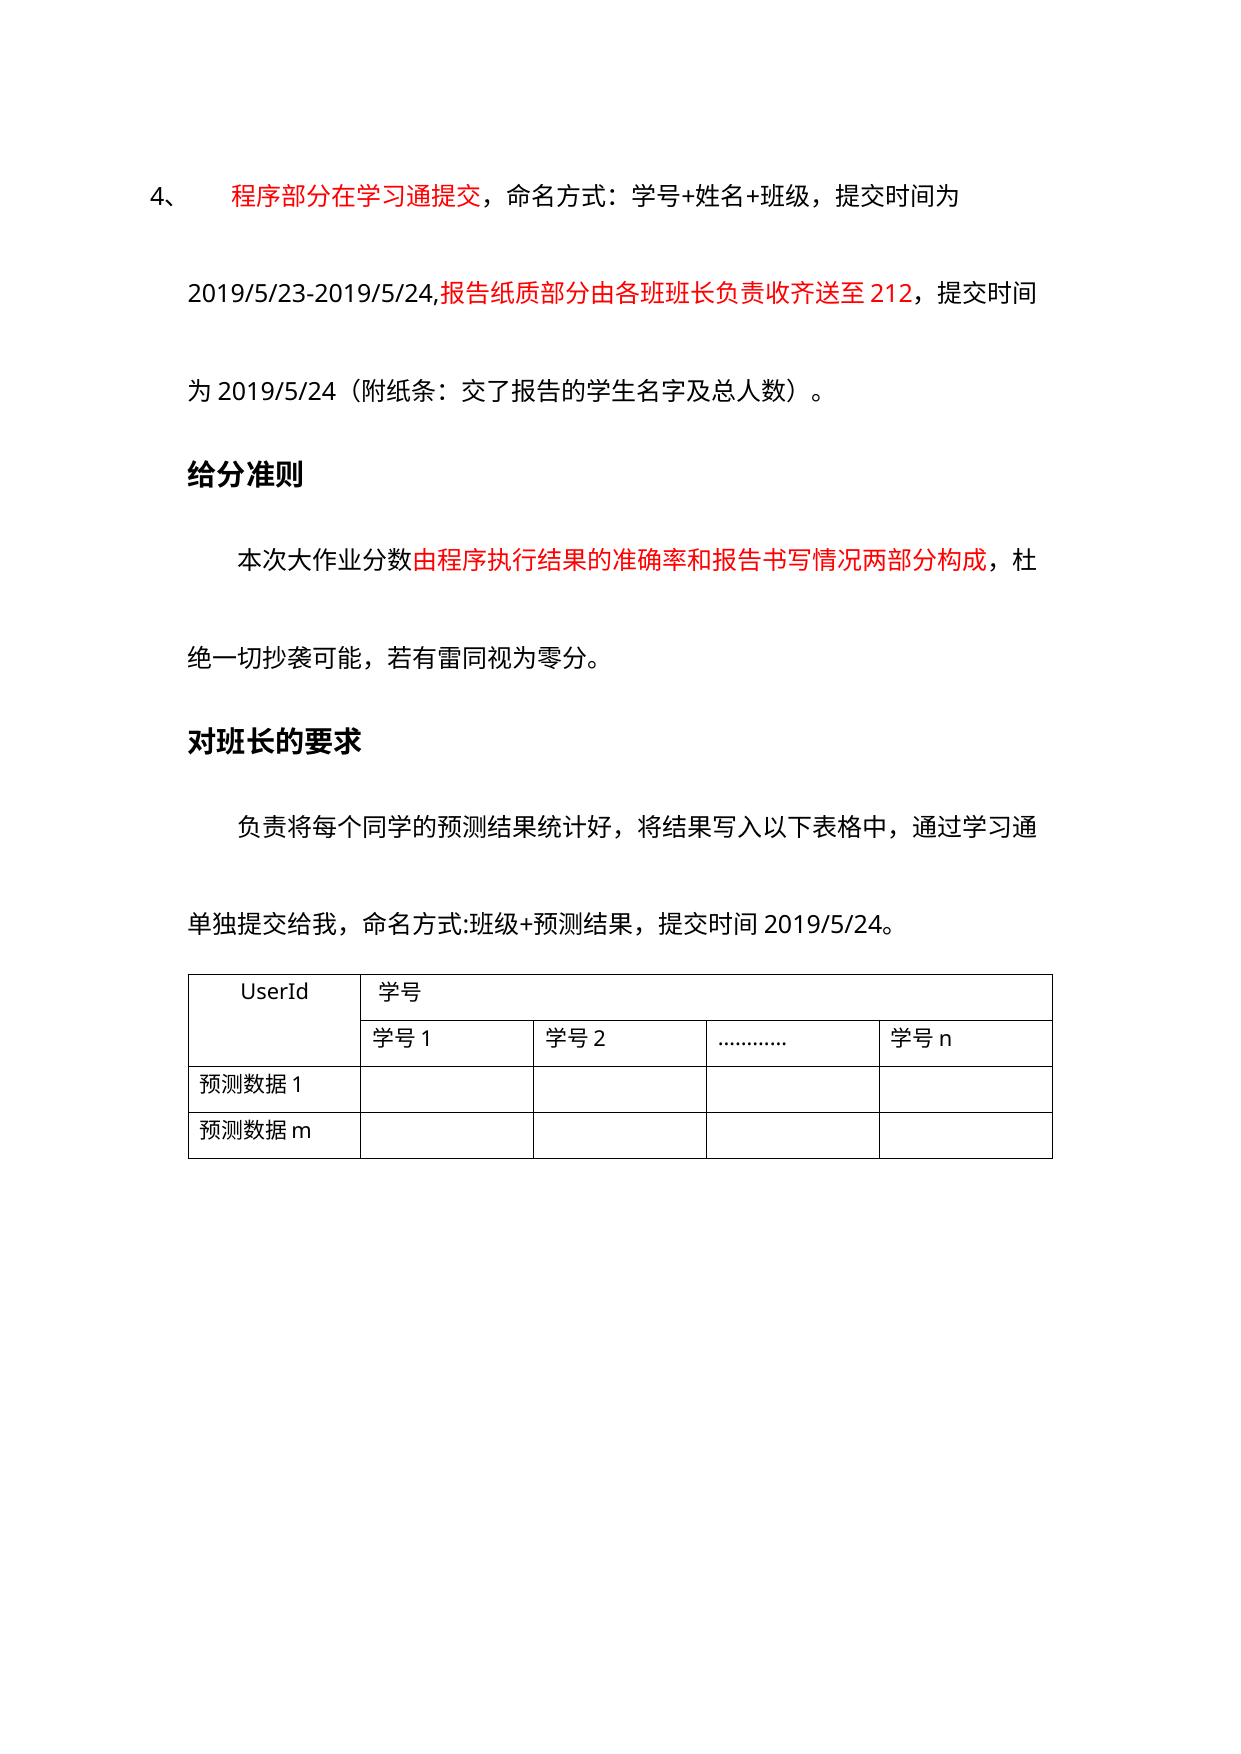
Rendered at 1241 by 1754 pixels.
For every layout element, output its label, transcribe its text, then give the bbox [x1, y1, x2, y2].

table_header 学号 [361, 975, 1052, 1020]
list 对班长的要求 [187, 707, 1053, 772]
table_cell 预测数据1 [189, 1067, 360, 1112]
table_cell [534, 1113, 706, 1158]
table_cell [361, 1113, 533, 1158]
list 程序部分在学习通提交，命名方式：学号+姓名+班级，提交时间为2019/5/23-2019/5/24,报告纸质部分由各班班长负责收齐送至212，提交时间为2019/5/24（附纸条：交了报告的学生名字及总人数）。 [150, 162, 1053, 422]
table_cell [361, 1067, 533, 1112]
list 给分准则 [187, 440, 1053, 505]
table_cell ………… [707, 1021, 879, 1066]
table_cell 学号1 [361, 1021, 533, 1066]
table_cell [707, 1067, 879, 1112]
table_cell 学号n [880, 1021, 1052, 1066]
table_cell 学号2 [534, 1021, 706, 1066]
text 负责将每个同学的预测结果统计好，将结果写入以下表格中，通过学习通单独提交给我，命名方式:班级+预测结果，提交时间2019/5/24。 [187, 793, 1053, 956]
list 本次大作业分数由程序执行结果的准确率和报告书写情况两部分构成，杜绝一切抄袭可能，若有雷同视为零分。 [187, 526, 1053, 689]
table_header UserId [189, 975, 360, 1066]
table_cell 预测数据m [189, 1113, 360, 1158]
table_cell [880, 1067, 1052, 1112]
table_cell [880, 1113, 1052, 1158]
table_cell [534, 1067, 706, 1112]
table_cell [707, 1113, 879, 1158]
